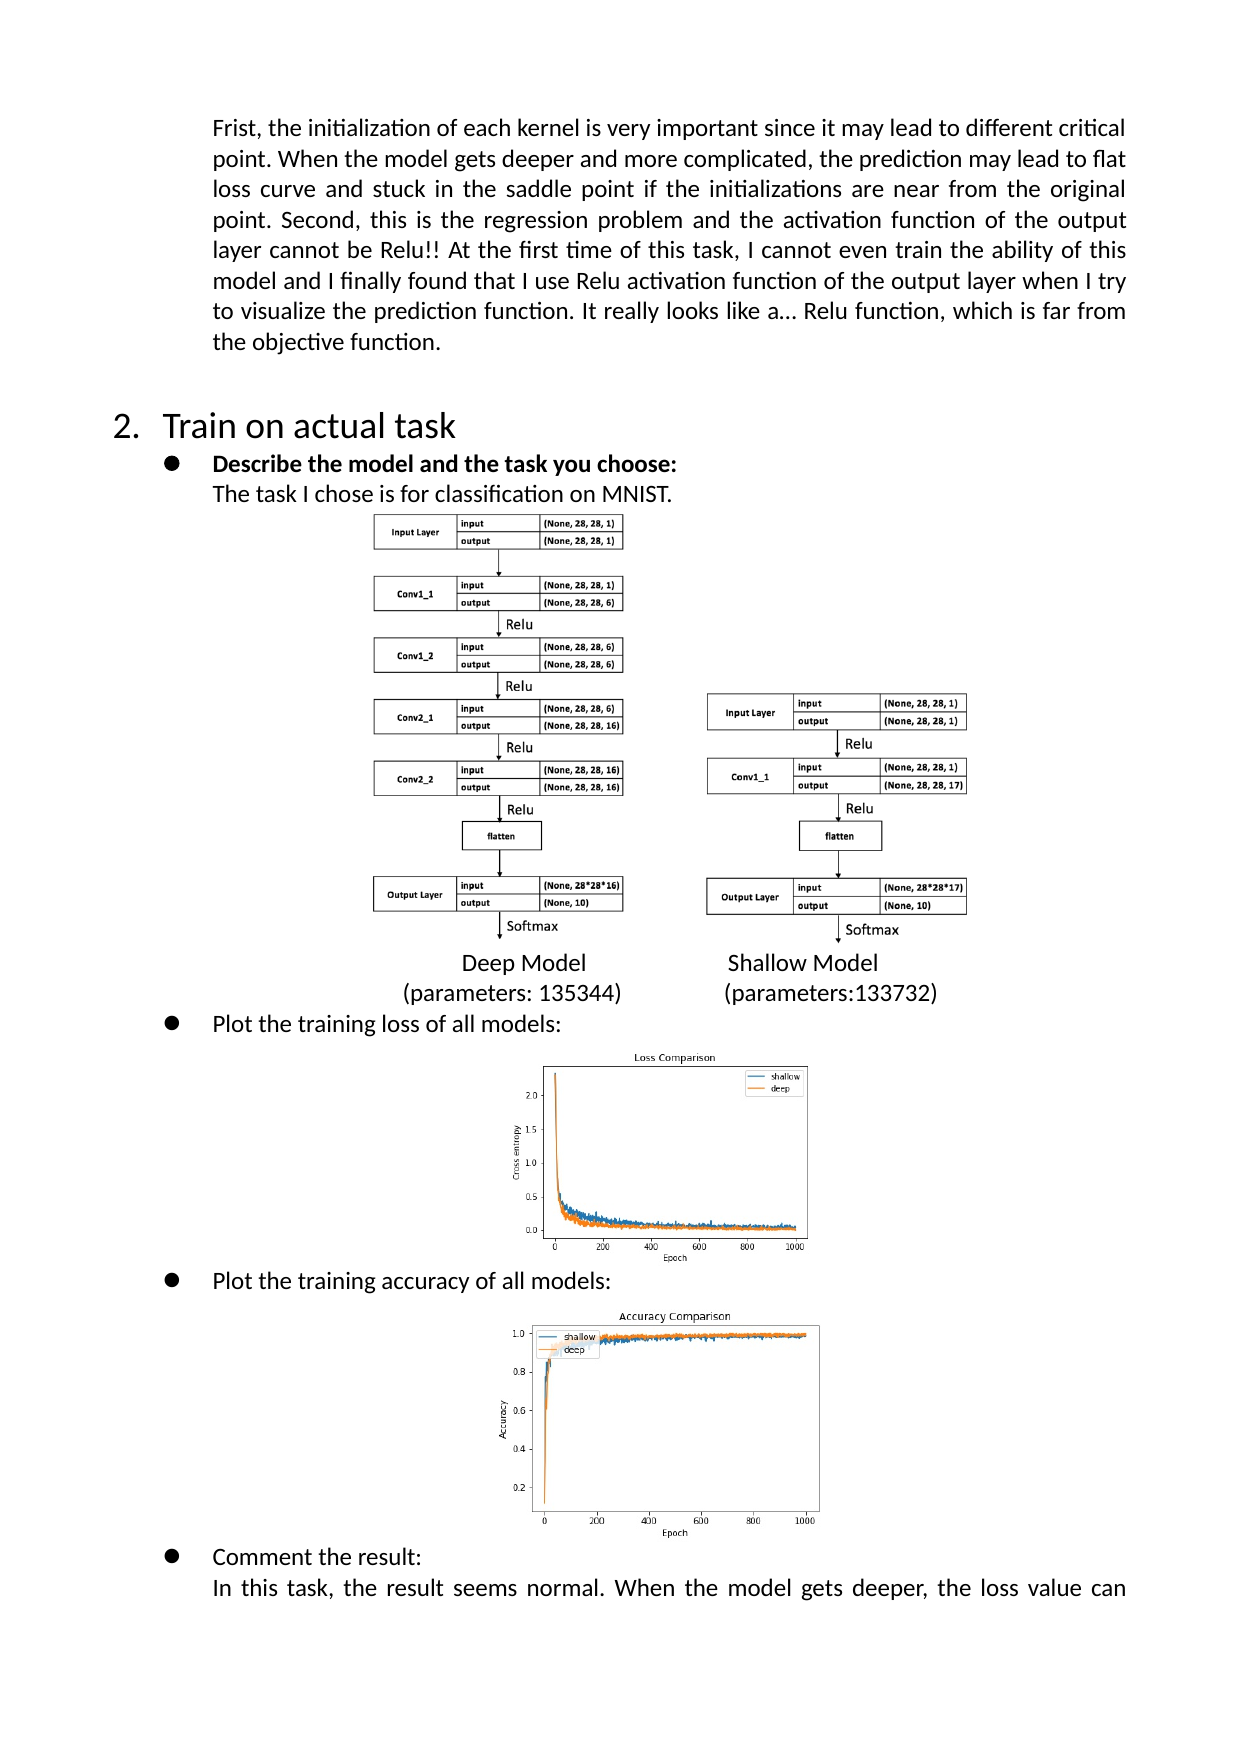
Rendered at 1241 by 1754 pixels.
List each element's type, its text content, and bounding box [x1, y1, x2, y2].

list Plot the training loss of all models: [162, 1008, 1128, 1038]
picture [366, 509, 632, 947]
list Plot the training accuracy of all models: [162, 1265, 1128, 1296]
list (parameters: 135344) (parameters:133732) [212, 977, 1128, 1008]
list Describe the model and the task you choose: [162, 448, 1128, 478]
picture [699, 686, 975, 947]
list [212, 112, 1128, 356]
picture [486, 1296, 855, 1542]
list Comment the result: [162, 1542, 1128, 1572]
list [212, 1572, 1128, 1603]
list The task I chose is for classification on MNIST. [212, 478, 1128, 509]
list Train on actual task [112, 402, 1128, 448]
picture [500, 1038, 841, 1266]
list Deep Model Shallow Model [212, 947, 1128, 977]
